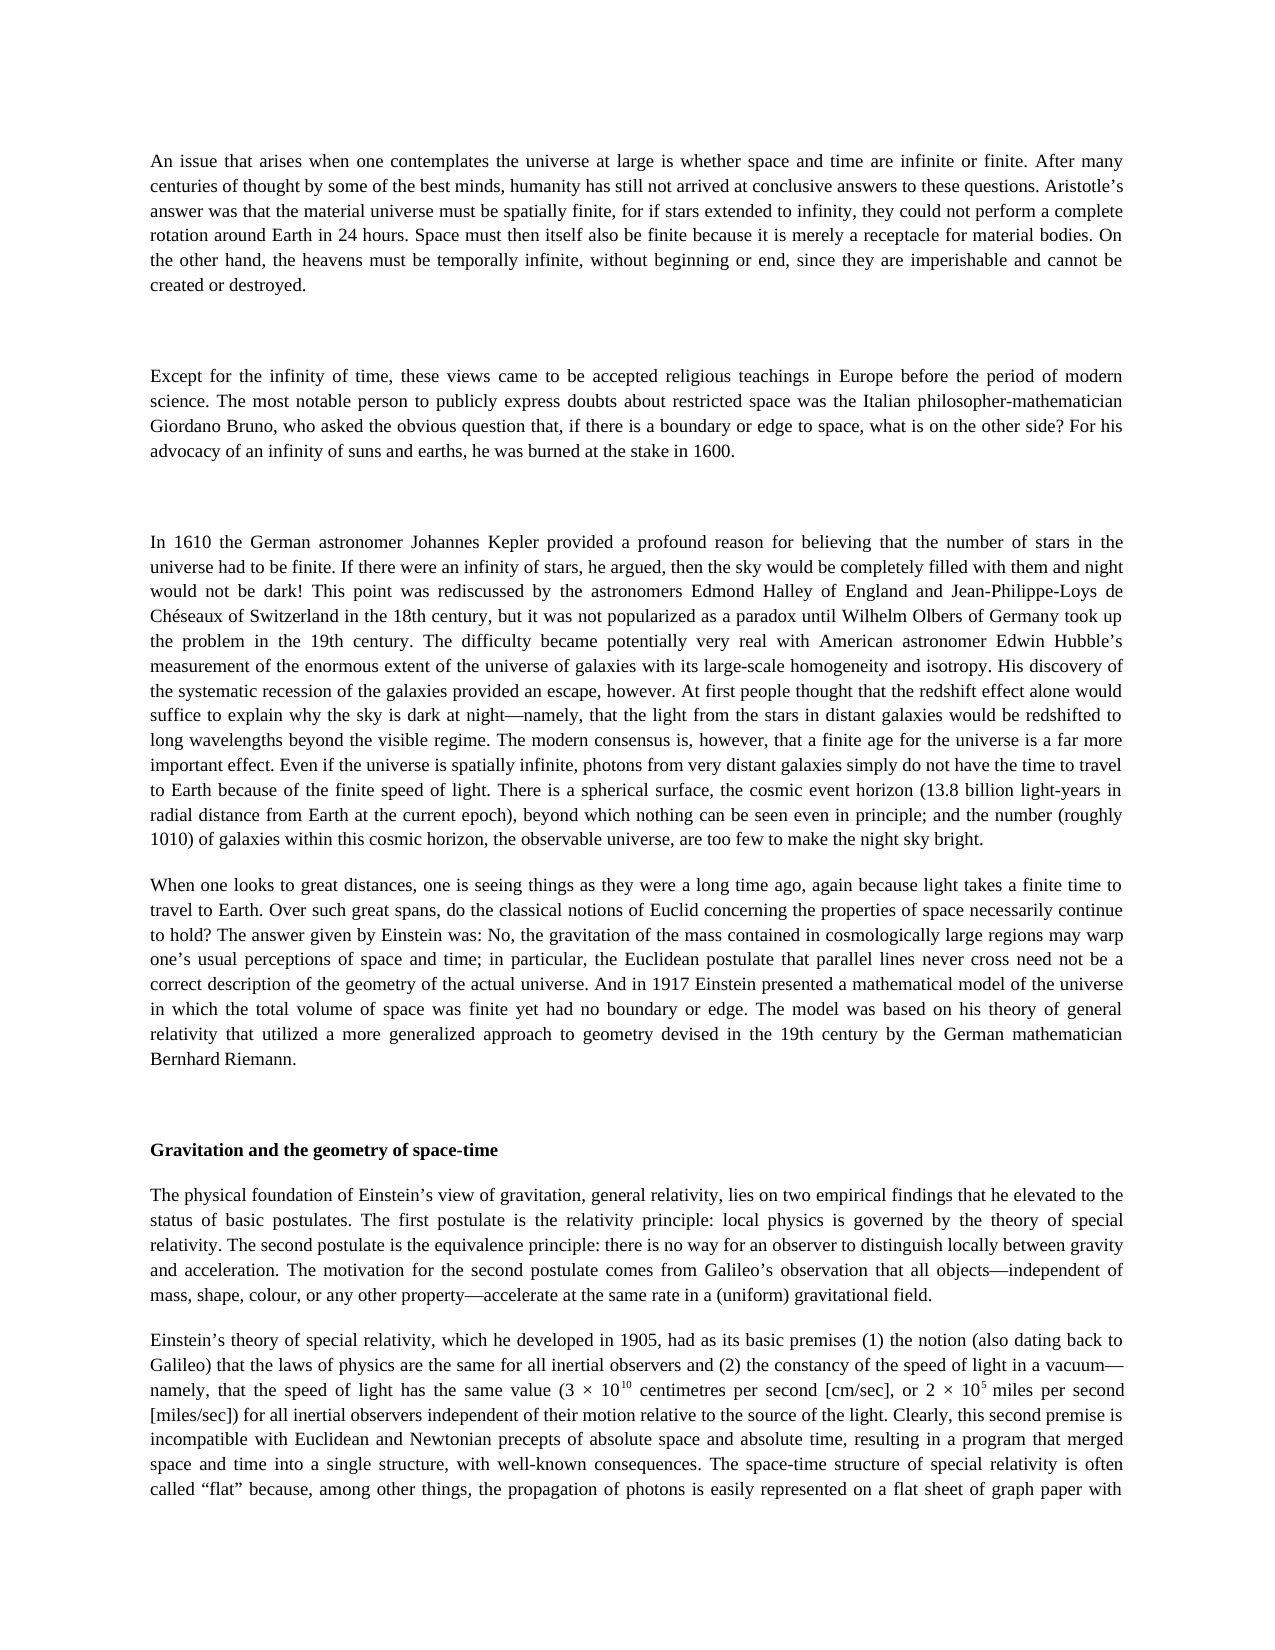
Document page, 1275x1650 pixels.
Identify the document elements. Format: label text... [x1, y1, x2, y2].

text Gravitation and the geometry of space-time [150, 1139, 1125, 1160]
text The physical foundation of Einstein’s view of gravitation, general relativity, lies on two empirical findings that he elevated to the status of basic postulates. The first postulate is the relativity principle: local physics is governed by the theory of special relativity. The second postulate is the equivalence principle: there is no way for an observer to distinguish locally between gravity and acceleration. The motivation for the second postulate comes from Galileo’s observation that all objects—independent of mass, shape, colour, or any other property—accelerate at the same rate in a (uniform) gravitational field. [150, 1184, 1125, 1305]
text An issue that arises when one contemplates the universe at large is whether space and time are infinite or finite. After many centuries of thought by some of the best minds, humanity has still not arrived at conclusive answers to these questions. Aristotle’s answer was that the material universe must be spatially finite, for if stars extended to infinity, they could not perform a complete rotation around Earth in 24 hours. Space must then itself also be finite because it is merely a receptacle for material bodies. On the other hand, the heavens must be temporally infinite, without beginning or end, since they are imperishable and cannot be created or destroyed. [150, 150, 1125, 296]
text In 1610 the German astronomer Johannes Kepler provided a profound reason for believing that the number of stars in the universe had to be finite. If there were an infinity of stars, he argued, then the sky would be completely filled with them and night would not be dark! This point was rediscussed by the astronomers Edmond Halley of England and Jean-Philippe-Loys de Chéseaux of Switzerland in the 18th century, but it was not popularized as a paradox until Wilhelm Olbers of Germany took up the problem in the 19th century. The difficulty became potentially very real with American astronomer Edwin Hubble’s measurement of the enormous extent of the universe of galaxies with its large-scale homogeneity and isotropy. His discovery of the systematic recession of the galaxies provided an escape, however. At first people thought that the redshift effect alone would suffice to explain why the sky is dark at night—namely, that the light from the stars in distant galaxies would be redshifted to long wavelengths beyond the visible regime. The modern consensus is, however, that a finite age for the universe is a far more important effect. Even if the universe is spatially infinite, photons from very distant galaxies simply do not have the time to travel to Earth because of the finite speed of light. There is a spherical surface, the cosmic event horizon (13.8 billion light-years in radial distance from Earth at the current epoch), beyond which nothing can be seen even in principle; and the number (roughly 1010) of galaxies within this cosmic horizon, the observable universe, are too few to make the night sky bright. [150, 531, 1125, 850]
text Except for the infinity of time, these views came to be accepted religious teachings in Europe before the period of modern science. The most notable person to publicly express doubts about restricted space was the Italian philosopher-mathematician Giordano Bruno, who asked the obvious question that, if there is a boundary or edge to space, what is on the other side? For his advocacy of an infinity of suns and earths, he was burned at the stake in 1600. [150, 365, 1125, 461]
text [150, 1329, 1125, 1499]
text When one looks to great distances, one is seeing things as they were a long time ago, again because light takes a finite time to travel to Earth. Over such great spans, do the classical notions of Euclid concerning the properties of space necessarily continue to hold? The answer given by Einstein was: No, the gravitation of the mass contained in cosmologically large regions may warp one’s usual perceptions of space and time; in particular, the Euclidean postulate that parallel lines never cross need not be a correct description of the geometry of the actual universe. And in 1917 Einstein presented a mathematical model of the universe in which the total volume of space was finite yet had no boundary or edge. The model was based on his theory of general relativity that utilized a more generalized approach to geometry devised in the 19th century by the German mathematician Bernhard Riemann. [150, 874, 1125, 1069]
